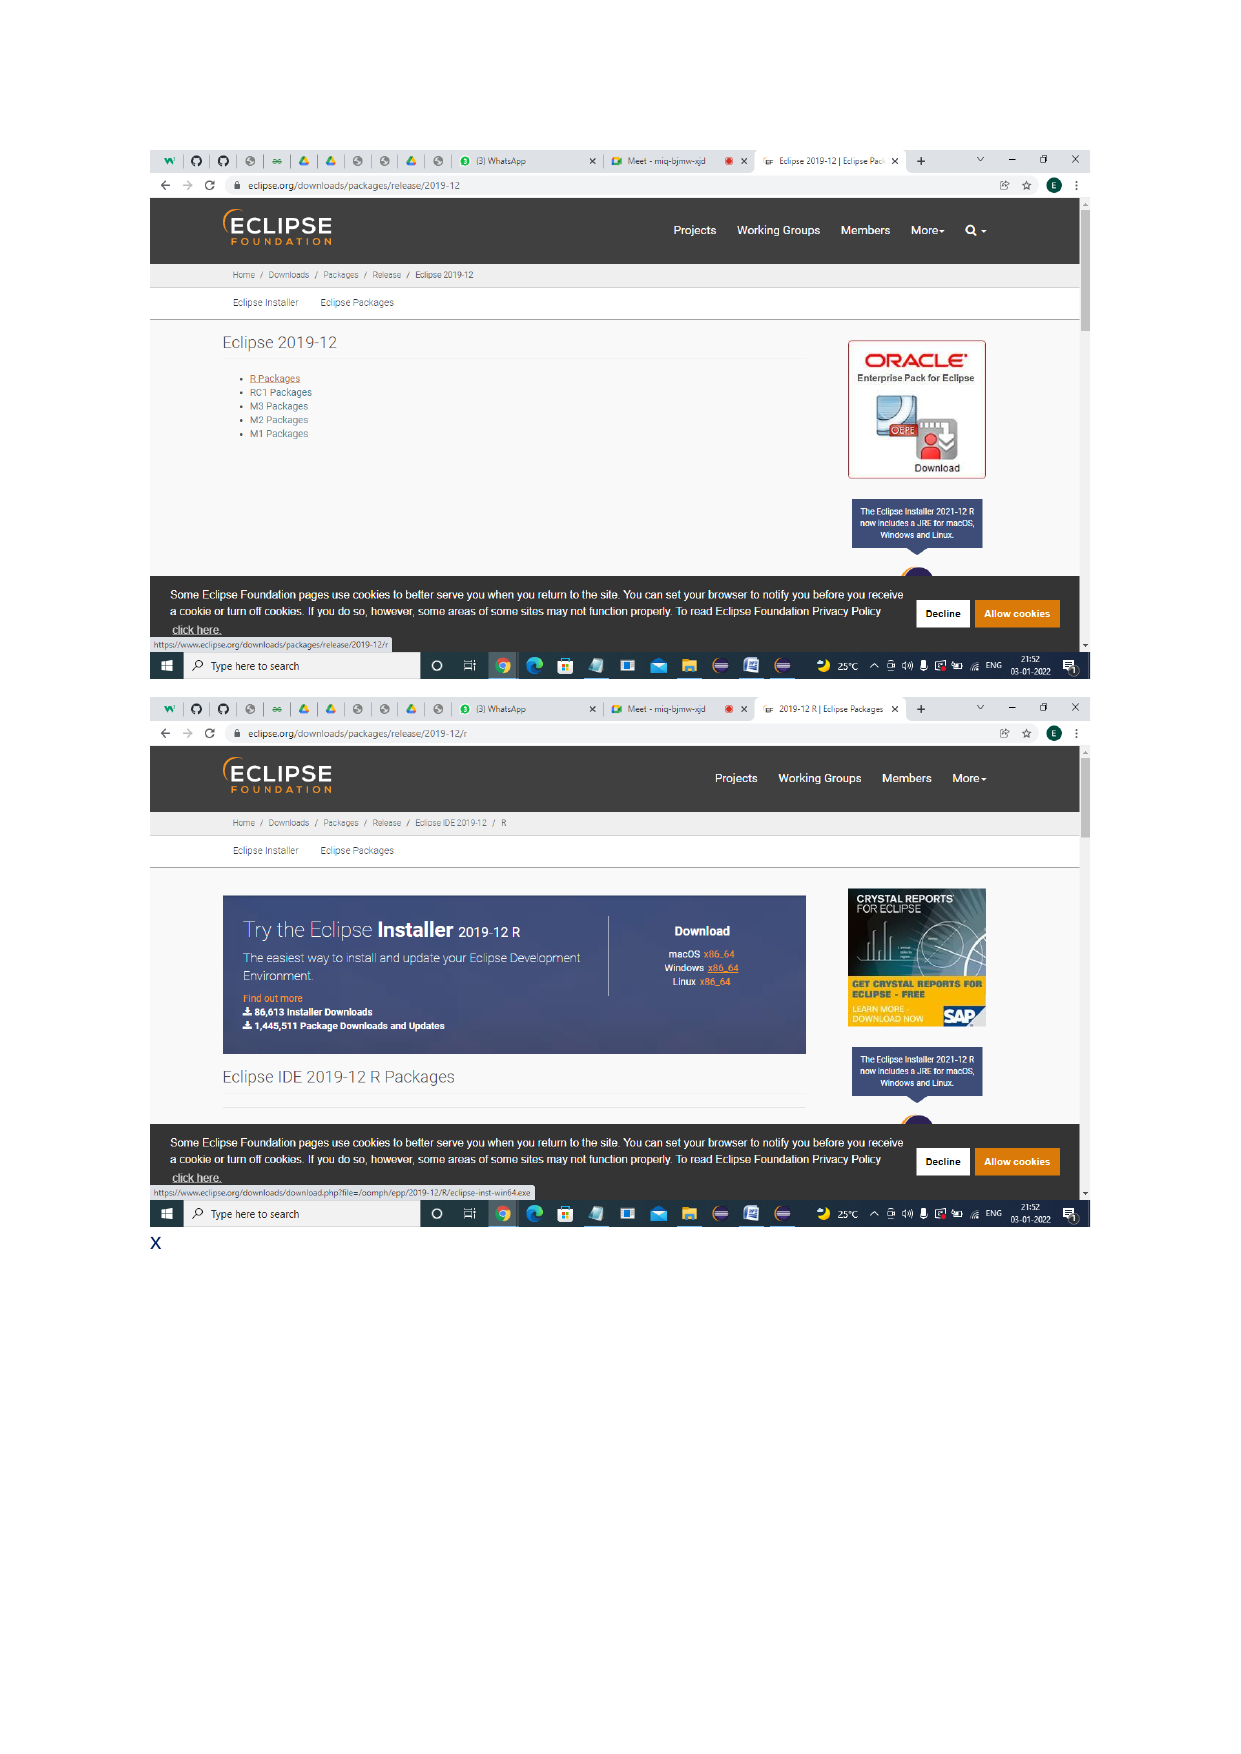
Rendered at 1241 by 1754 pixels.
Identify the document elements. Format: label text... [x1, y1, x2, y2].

picture [150, 150, 1091, 679]
text x [150, 1227, 1090, 1254]
picture [150, 697, 1091, 1227]
